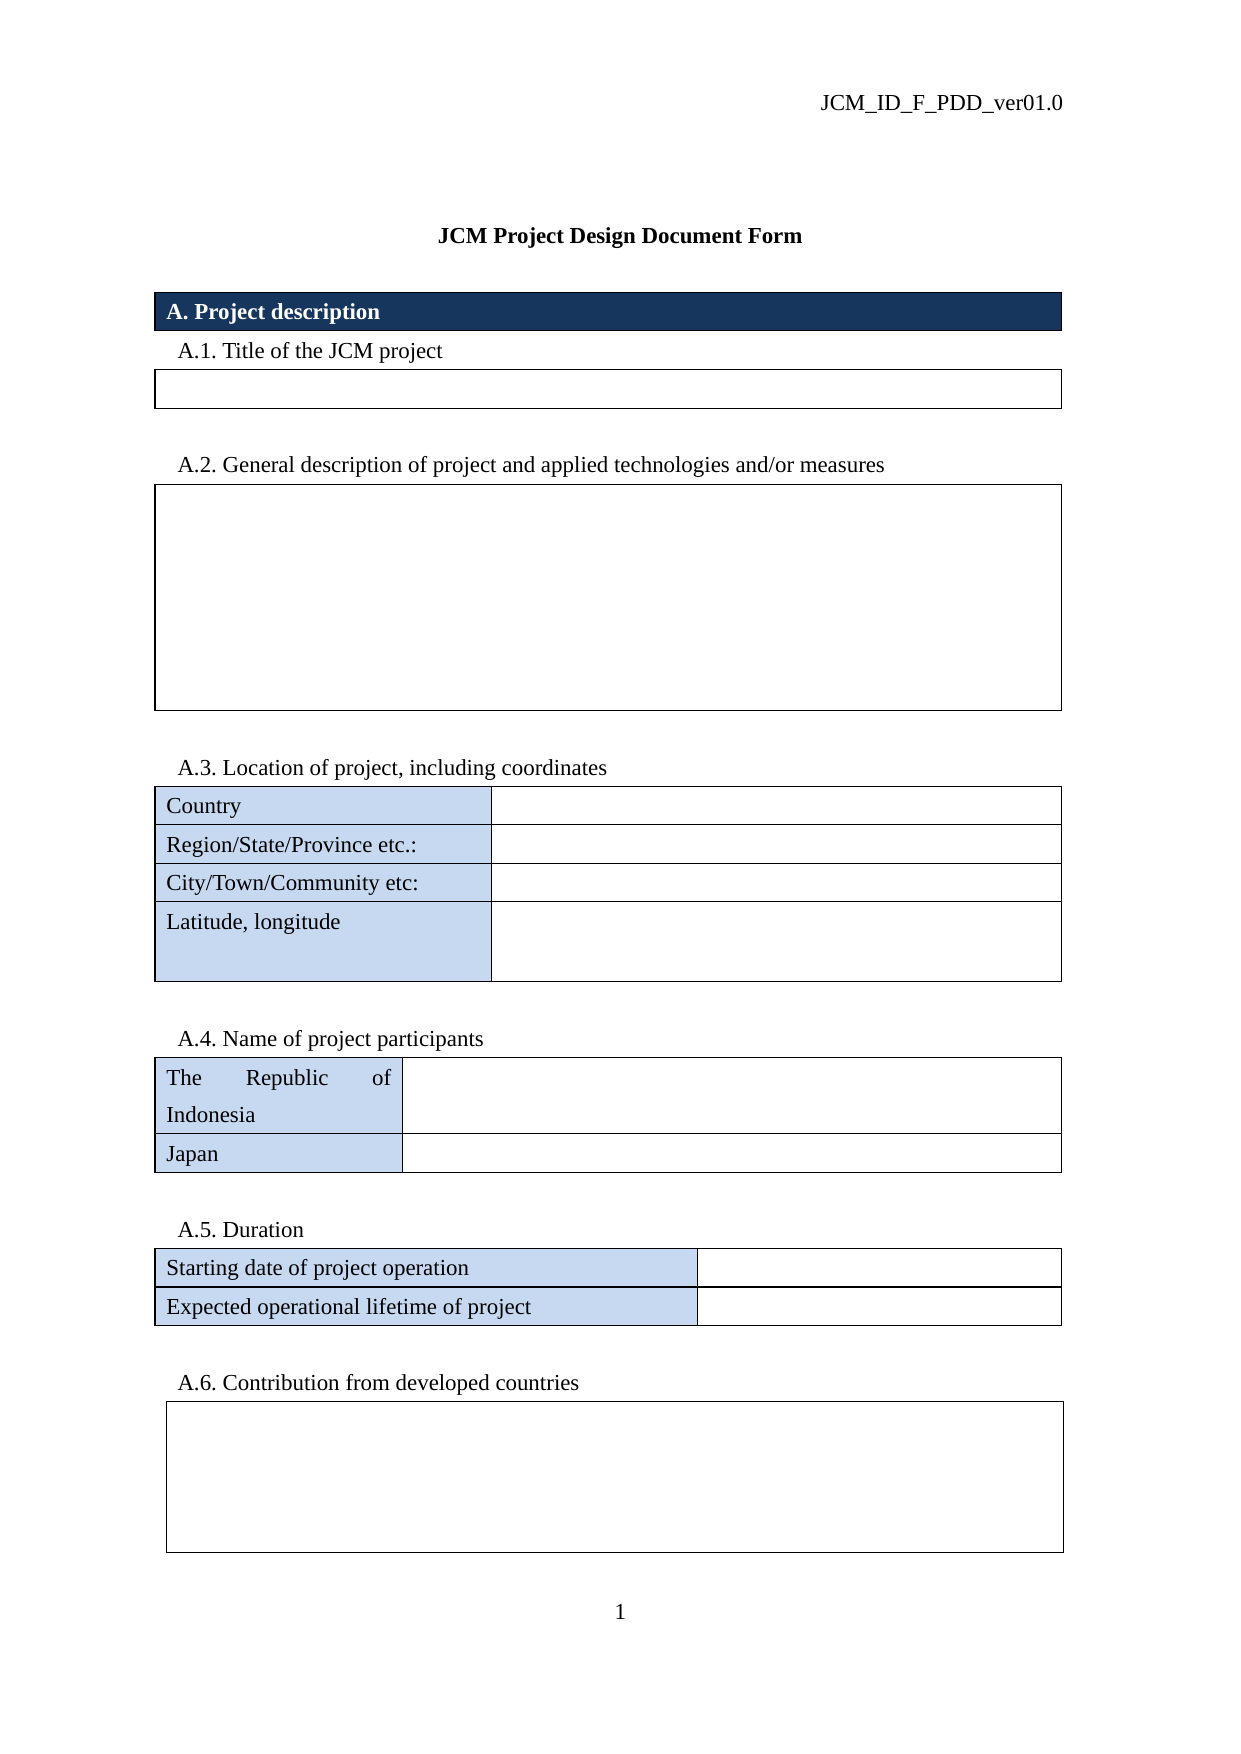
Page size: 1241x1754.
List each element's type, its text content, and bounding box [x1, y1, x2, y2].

table_header The Republic of Indonesia [156, 1058, 402, 1133]
text JCM Project Design Document Form [177, 217, 1063, 254]
text A.5. Duration [177, 1210, 1063, 1248]
text A.2. General description of project and applied technologies and/or measures [177, 446, 1063, 483]
text A.1. Title of the JCM project [177, 331, 1063, 369]
table_cell Latitude, longitude [156, 902, 491, 981]
table_cell [698, 1288, 1061, 1325]
table_header A. Project description [156, 293, 1061, 330]
table_header [167, 1402, 1063, 1552]
text A.6. Contribution from developed countries [177, 1363, 1063, 1401]
table_header Country [156, 787, 491, 824]
table_header Starting date of project operation [156, 1249, 697, 1286]
table_header [403, 1058, 1061, 1133]
text A.4. Name of project participants [177, 1020, 1063, 1057]
text A.3. Location of project, including coordinates [177, 748, 1063, 786]
table_cell Region/State/Province etc.: [156, 825, 491, 863]
table_cell [403, 1134, 1061, 1172]
table_header [492, 787, 1061, 824]
table_cell Japan [156, 1134, 402, 1172]
table_header [156, 370, 1061, 407]
table_header [698, 1249, 1061, 1286]
table_cell Expected operational lifetime of project [156, 1288, 697, 1325]
table_cell [492, 902, 1061, 981]
table_cell [492, 864, 1061, 901]
table_header [156, 485, 1061, 709]
table_cell City/Town/Community etc: [156, 864, 491, 901]
table_cell [492, 825, 1061, 863]
